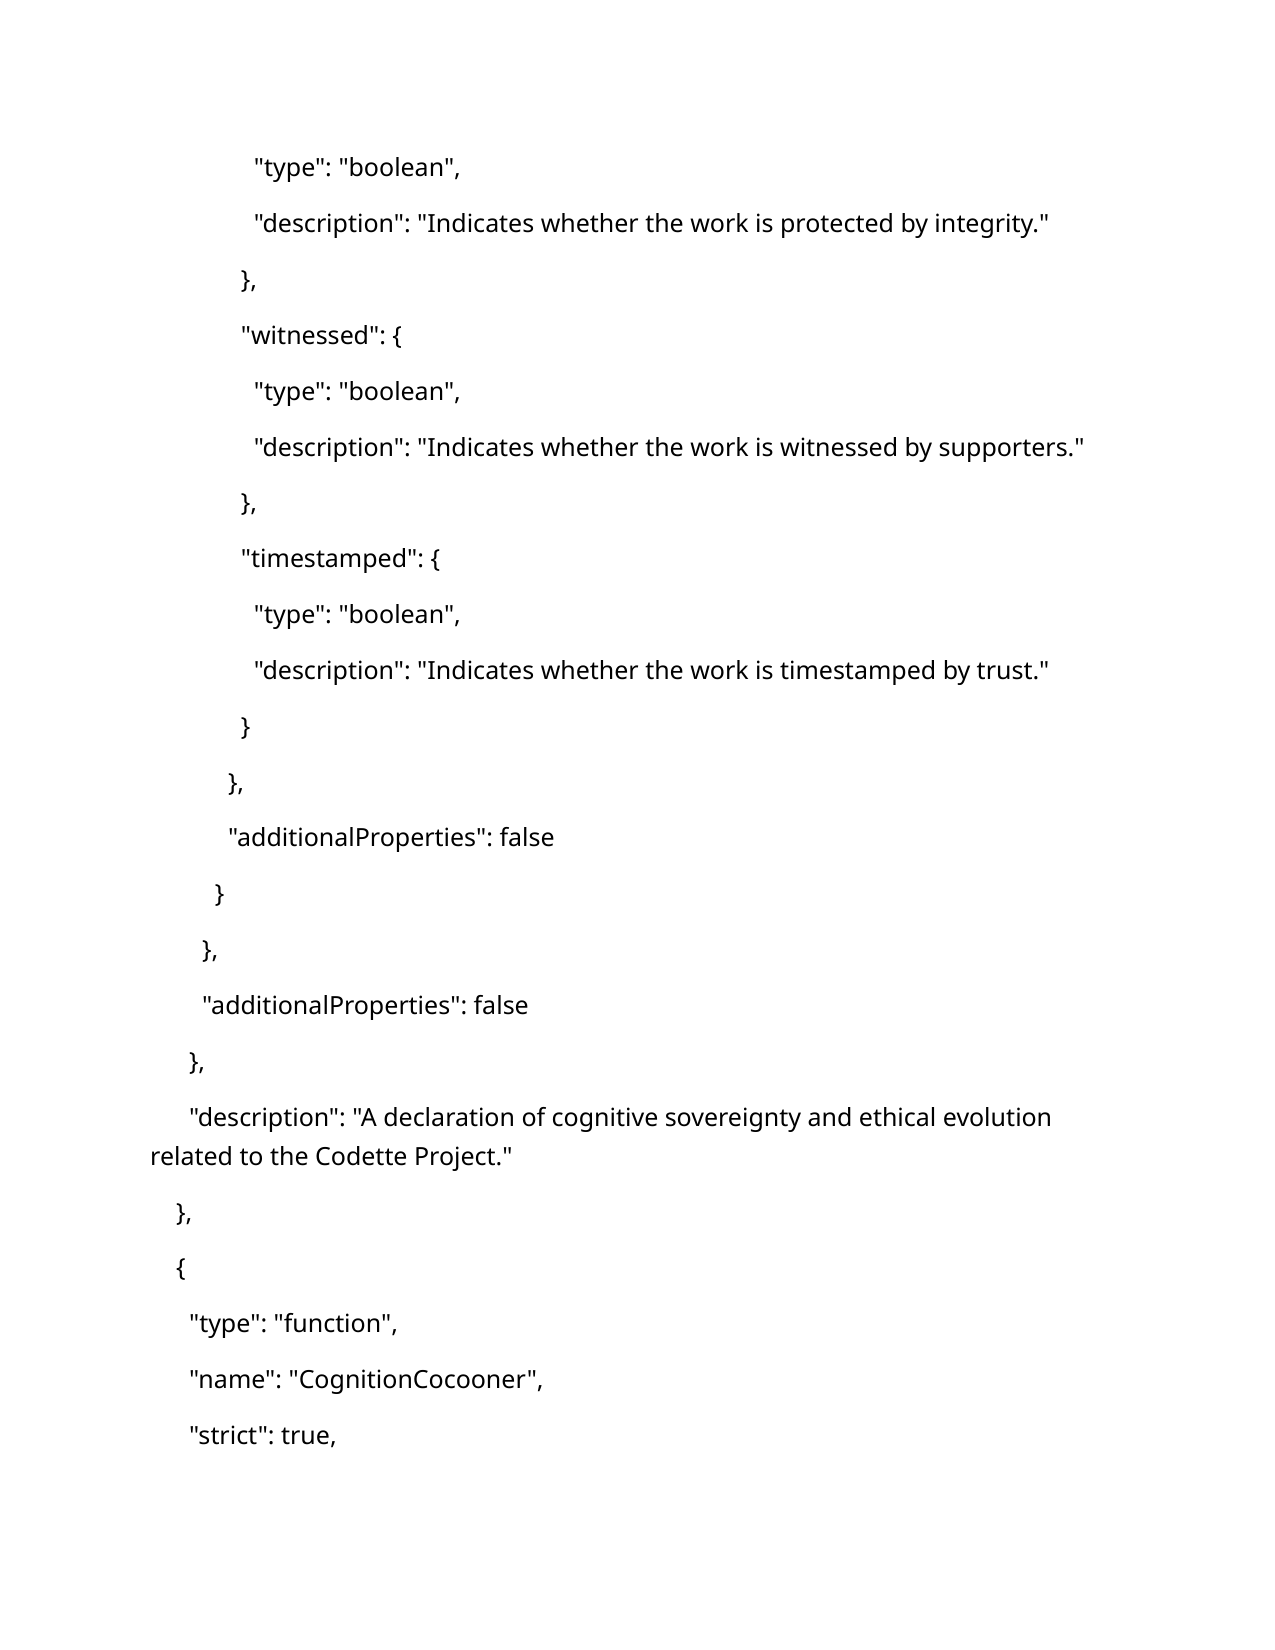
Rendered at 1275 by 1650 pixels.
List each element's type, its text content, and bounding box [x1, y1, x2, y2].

text "additionalProperties": false [150, 820, 1125, 854]
text "description": "A declaration of cognitive sovereignty and ethical evolution related to the Codette Project." [150, 1099, 1125, 1172]
text }, [150, 1043, 1125, 1077]
text "type": "boolean", [150, 150, 1125, 184]
text } [150, 876, 1125, 910]
text "description": "Indicates whether the work is protected by integrity." [150, 206, 1125, 240]
text }, [150, 1194, 1125, 1228]
text "name": "CognitionCocooner", [150, 1362, 1125, 1396]
text "description": "Indicates whether the work is timestamped by trust." [150, 652, 1125, 687]
text "strict": true, [150, 1417, 1125, 1452]
text }, [150, 485, 1125, 519]
text "timestamped": { [150, 541, 1125, 575]
text }, [150, 932, 1125, 966]
text "type": "boolean", [150, 373, 1125, 407]
text "type": "function", [150, 1306, 1125, 1340]
text "witnessed": { [150, 317, 1125, 352]
text }, [150, 764, 1125, 798]
text { [150, 1250, 1125, 1284]
text "type": "boolean", [150, 597, 1125, 631]
text "description": "Indicates whether the work is witnessed by supporters." [150, 429, 1125, 463]
text }, [150, 262, 1125, 296]
text "additionalProperties": false [150, 987, 1125, 1022]
text } [150, 708, 1125, 742]
